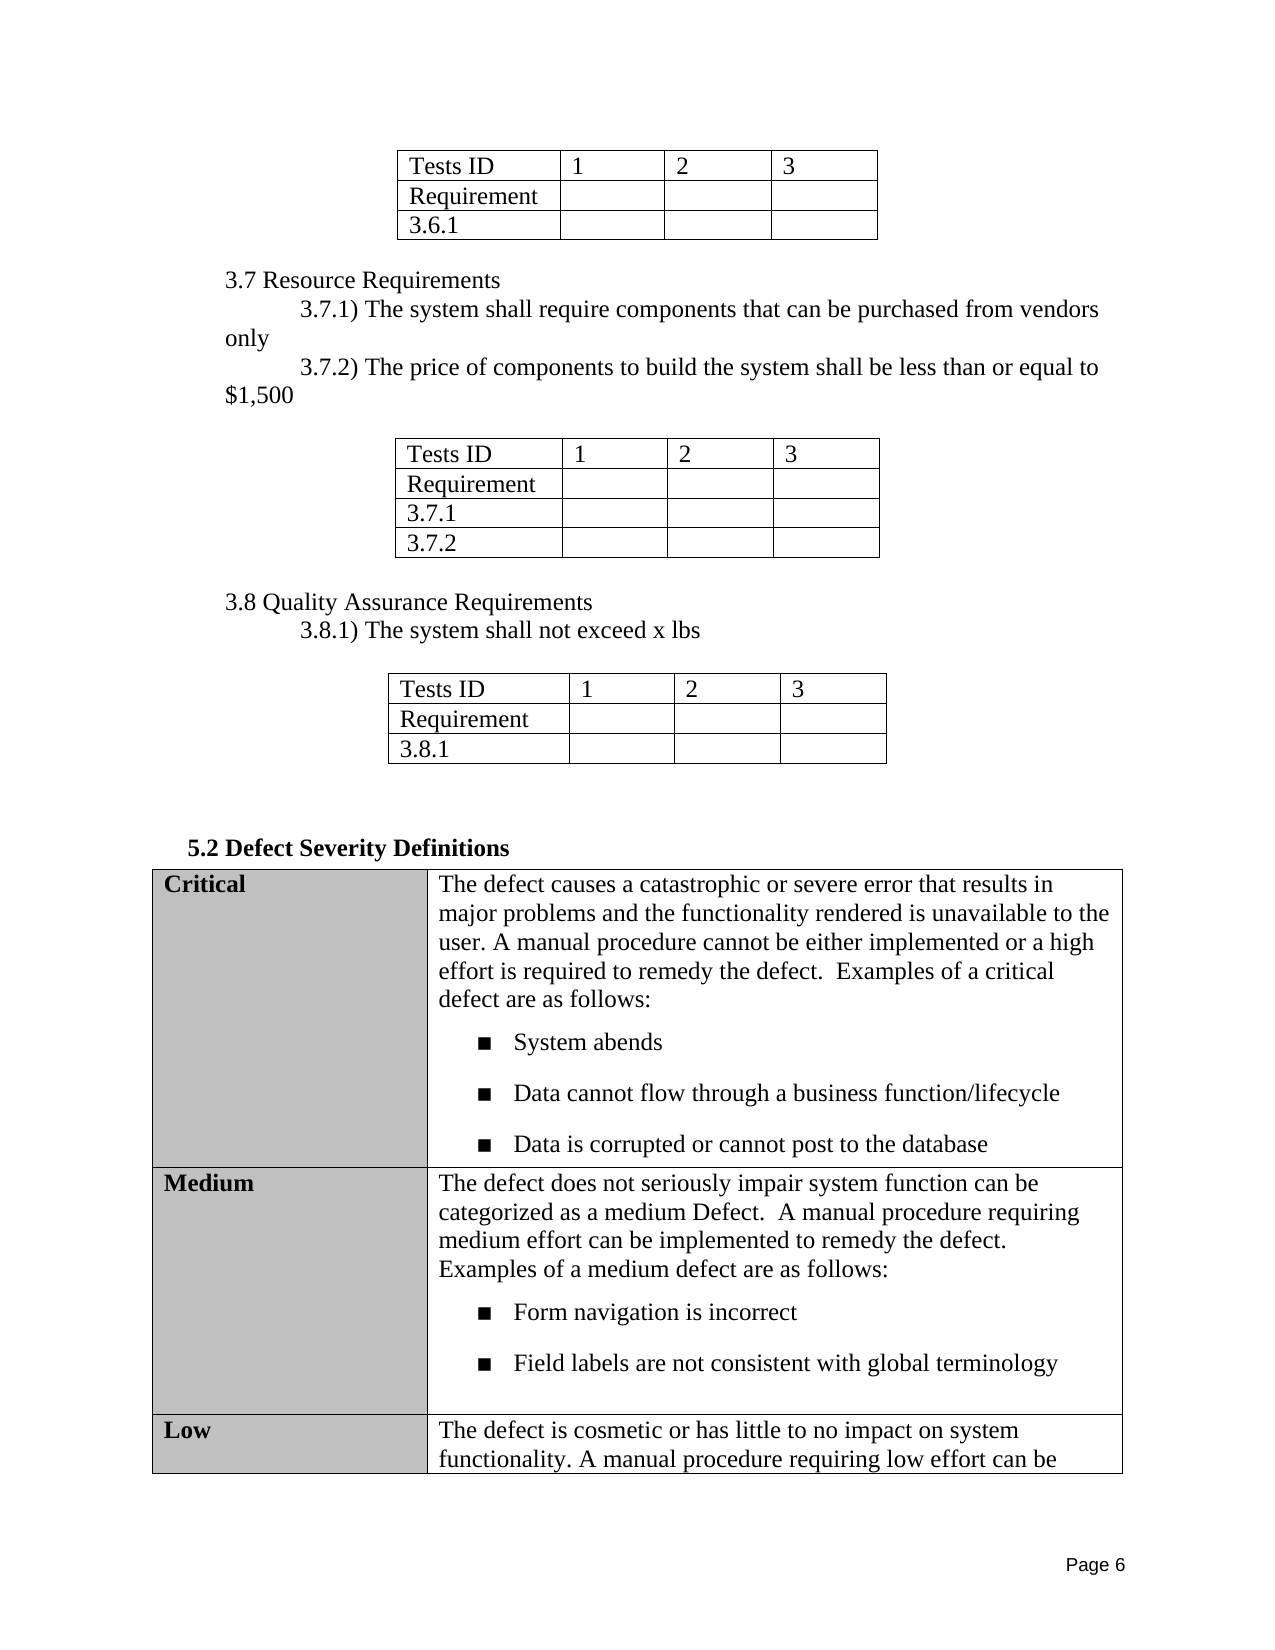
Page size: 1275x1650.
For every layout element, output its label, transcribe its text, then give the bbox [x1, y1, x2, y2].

text 3.8 Quality Assurance Requirements [225, 587, 1125, 616]
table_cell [428, 1415, 1122, 1473]
table_header 3 [772, 151, 877, 180]
table_header 2 [675, 674, 780, 703]
table_cell [772, 181, 877, 209]
table_cell 3.7.2 [396, 528, 562, 557]
table_header 2 [665, 151, 771, 180]
table_cell [561, 211, 664, 239]
table_cell 3.7.1 [396, 499, 562, 527]
table_cell [561, 181, 664, 209]
table_cell [781, 734, 886, 762]
table_cell 3.8.1 [389, 734, 569, 762]
table_cell [563, 469, 667, 497]
text 3.7.1) The system shall require components that can be purchased from vendors only [225, 294, 1125, 352]
table_header Critical [153, 870, 427, 1167]
table_cell [665, 211, 771, 239]
table_cell Low [153, 1415, 427, 1473]
table_cell [772, 211, 877, 239]
text 3.7 Resource Requirements [225, 265, 1125, 294]
subtitle Defect Severity Definitions [187, 833, 1125, 862]
table_cell [668, 469, 773, 497]
table_cell [774, 528, 879, 557]
text 3.8.1) The system shall not exceed x lbs [225, 616, 1125, 644]
table_cell Requirement [398, 181, 560, 209]
table_cell [675, 734, 780, 762]
table_header Tests ID [398, 151, 560, 180]
table_cell [668, 528, 773, 557]
table_cell [781, 704, 886, 733]
table_header Tests ID [396, 439, 562, 468]
table_cell [563, 499, 667, 527]
table_cell Medium [153, 1168, 427, 1414]
table_header 3 [774, 439, 879, 468]
table_header Tests ID [389, 674, 569, 703]
table_header 1 [570, 674, 674, 703]
table_cell [668, 499, 773, 527]
text 3.7.2) The price of components to build the system shall be less than or equal to $1,500 [225, 352, 1125, 409]
table_cell The defect does not seriously impair system function can be categorized as a medium Defect. A manual procedure requiring medium effort can be implemented to remedy the defect. Examples of a medium defect are as follows: Form navigation is incorrect Field labels are not consistent with global terminology [428, 1168, 1122, 1414]
table_cell [563, 528, 667, 557]
table_cell [570, 704, 674, 733]
table_cell [570, 734, 674, 762]
table_header 2 [668, 439, 773, 468]
table_cell [774, 469, 879, 497]
table_header 1 [563, 439, 667, 468]
table_header The defect causes a catastrophic or severe error that results in major problems and the functionality rendered is unavailable to the user. A manual procedure cannot be either implemented or a high effort is required to remedy the defect. Examples of a critical defect are as follows: System abends Data cannot flow through a business function/lifecycle Data is corrupted or cannot post to the database [428, 870, 1122, 1167]
table_header 1 [561, 151, 664, 180]
table_cell [675, 704, 780, 733]
table_header 3 [781, 674, 886, 703]
table_cell [665, 181, 771, 209]
table_cell Requirement [396, 469, 562, 497]
table_cell [774, 499, 879, 527]
table_cell Requirement [389, 704, 569, 733]
table_cell 3.6.1 [398, 211, 560, 239]
